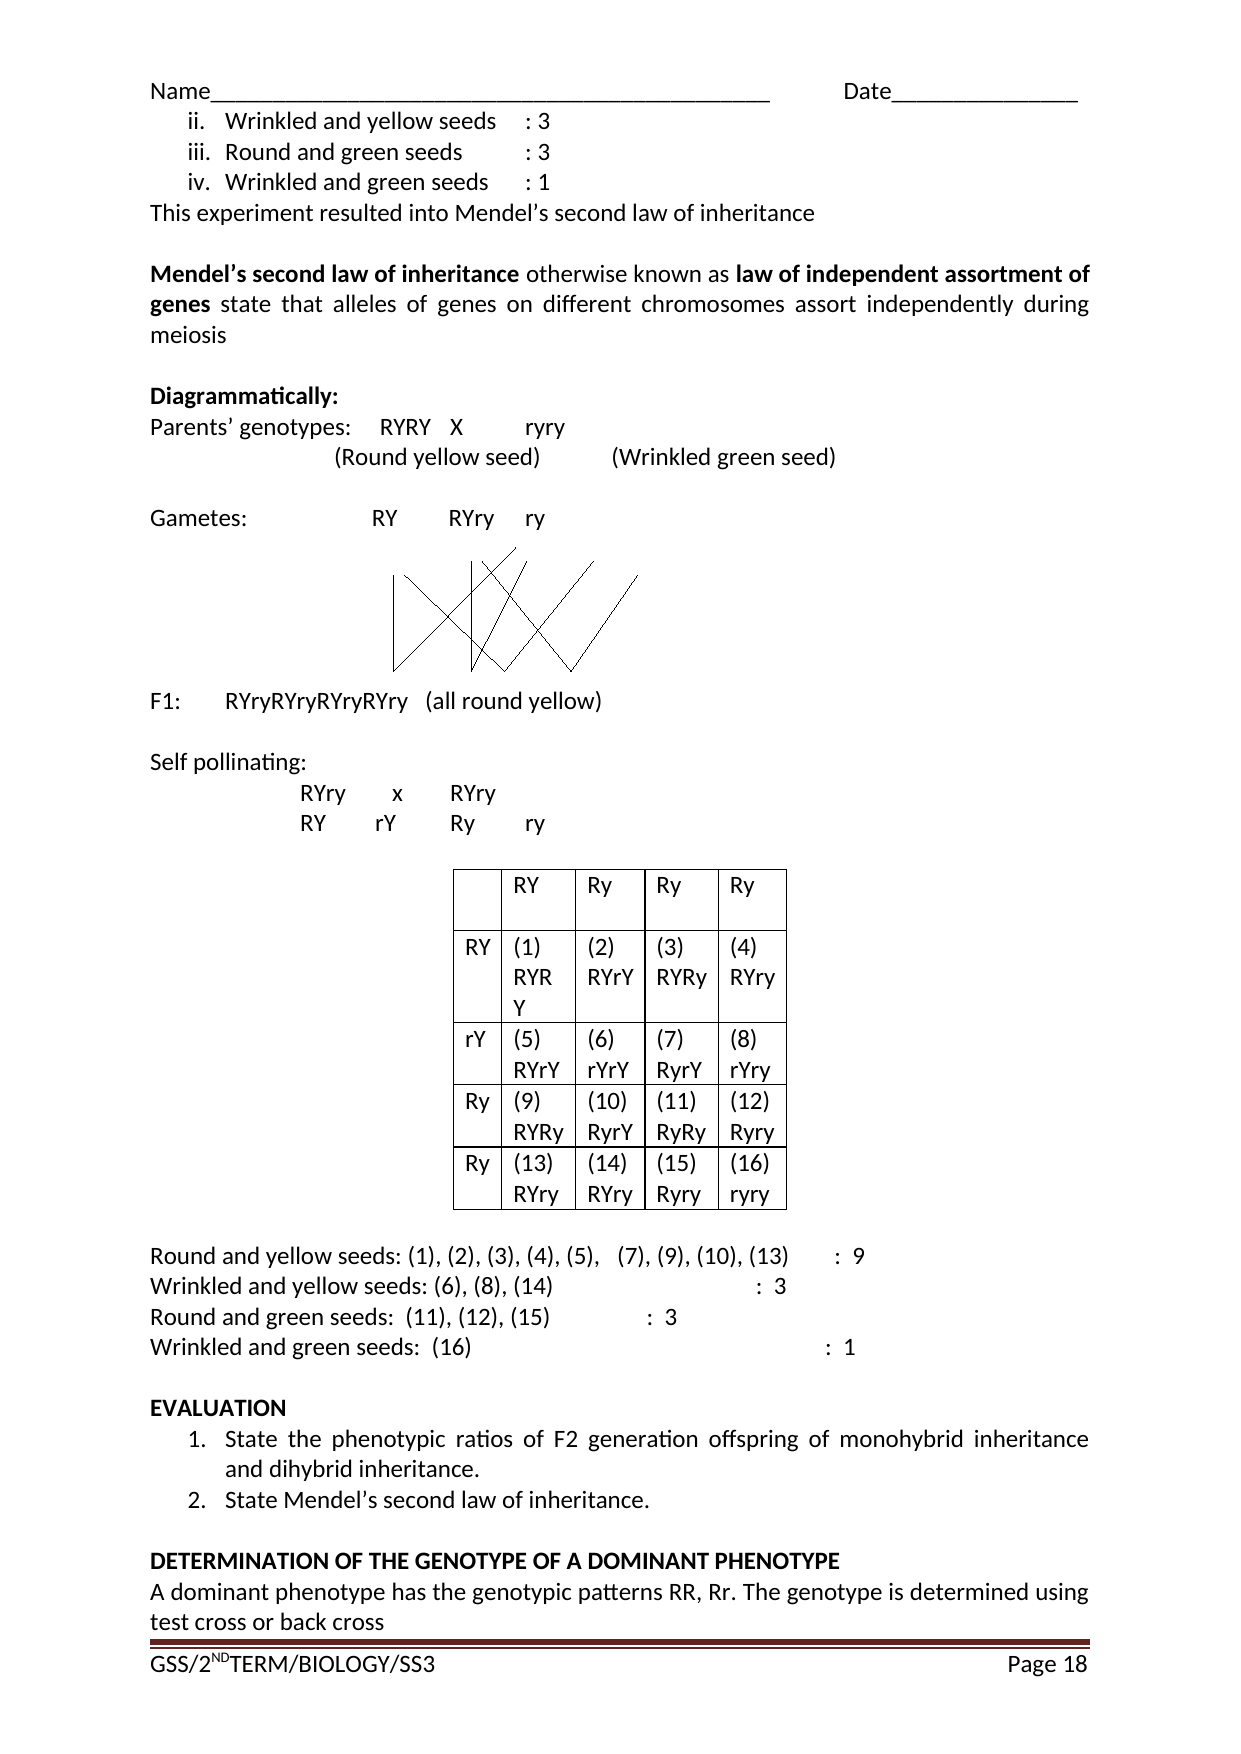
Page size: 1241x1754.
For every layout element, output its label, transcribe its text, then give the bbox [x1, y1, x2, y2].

text Parents’ genotypes: RYRY X ryry [150, 411, 1090, 441]
text This experiment resulted into Mendel’s second law of inheritance [150, 197, 1090, 228]
table_cell (13) RYry [502, 1148, 575, 1208]
table_cell RY [454, 931, 501, 1022]
text Mendel’s second law of inheritance otherwise known as law of independent assortment of genes state that alleles of genes on different chromosomes assort independently during meiosis [150, 258, 1090, 350]
list State the phenotypic ratios of F2 generation offspring of monohybrid inheritance and dihybrid inheritance. [187, 1423, 1090, 1484]
text DETERMINATION OF THE GENOTYPE OF A DOMINANT PHENOTYPE [150, 1545, 1090, 1576]
table_cell Ry [454, 1148, 501, 1208]
text Diagrammatically: [150, 380, 1090, 411]
text RYry x RYry [150, 777, 1090, 807]
table_cell (6) rYrY [576, 1023, 644, 1084]
text EVALUATION [150, 1393, 1090, 1423]
table_cell (8) rYry [719, 1023, 786, 1084]
table_cell (3) RYRy [646, 931, 718, 1022]
text Round and yellow seeds: (1), (2), (3), (4), (5), (7), (9), (10), (13) : 9 [150, 1240, 1090, 1271]
table_cell (4) RYry [719, 931, 786, 1022]
table_cell (10) RyrY [576, 1085, 644, 1146]
table_cell (9) RYRy [502, 1085, 575, 1146]
text F1: RYryRYryRYryRYry (all round yellow) [150, 685, 1090, 716]
table_cell rY [454, 1023, 501, 1084]
text A dominant phenotype has the genotypic patterns RR, Rr. The genotype is determined using test cross or back cross [150, 1576, 1090, 1637]
list State Mendel’s second law of inheritance. [187, 1484, 1090, 1515]
table_cell (11) RyRy [646, 1085, 718, 1146]
text Wrinkled and yellow seeds: (6), (8), (14) : 3 [150, 1271, 1090, 1301]
text Gametes: RY RYry ry [150, 502, 1090, 533]
list Wrinkled and green seeds : 1 [187, 167, 1090, 197]
text (Round yellow seed) (Wrinkled green seed) [225, 441, 1090, 472]
text Self pollinating: [150, 746, 1090, 777]
table_cell (15) Ryry [646, 1148, 718, 1208]
text Round and green seeds: (11), (12), (15) : 3 [150, 1301, 1090, 1332]
table_cell (2) RYrY [576, 931, 644, 1022]
table_header Ry [576, 870, 644, 929]
table_cell Ry [454, 1085, 501, 1146]
text Wrinkled and green seeds: (16) : 1 [150, 1332, 1090, 1362]
text RY rY Ry ry [150, 807, 1090, 838]
table_cell (7) RyrY [646, 1023, 718, 1084]
table_header [454, 870, 501, 929]
list Round and green seeds : 3 [187, 136, 1090, 167]
table_header Ry [646, 870, 718, 929]
table_cell (1) RYRY [502, 931, 575, 1022]
list Wrinkled and yellow seeds : 3 [187, 106, 1090, 136]
table_cell (14) RYry [576, 1148, 644, 1208]
table_header RY [502, 870, 575, 929]
table_cell (16) ryry [719, 1148, 786, 1208]
table_cell (12) Ryry [719, 1085, 786, 1146]
table_cell (5) RYrY [502, 1023, 575, 1084]
table_header Ry [719, 870, 786, 929]
